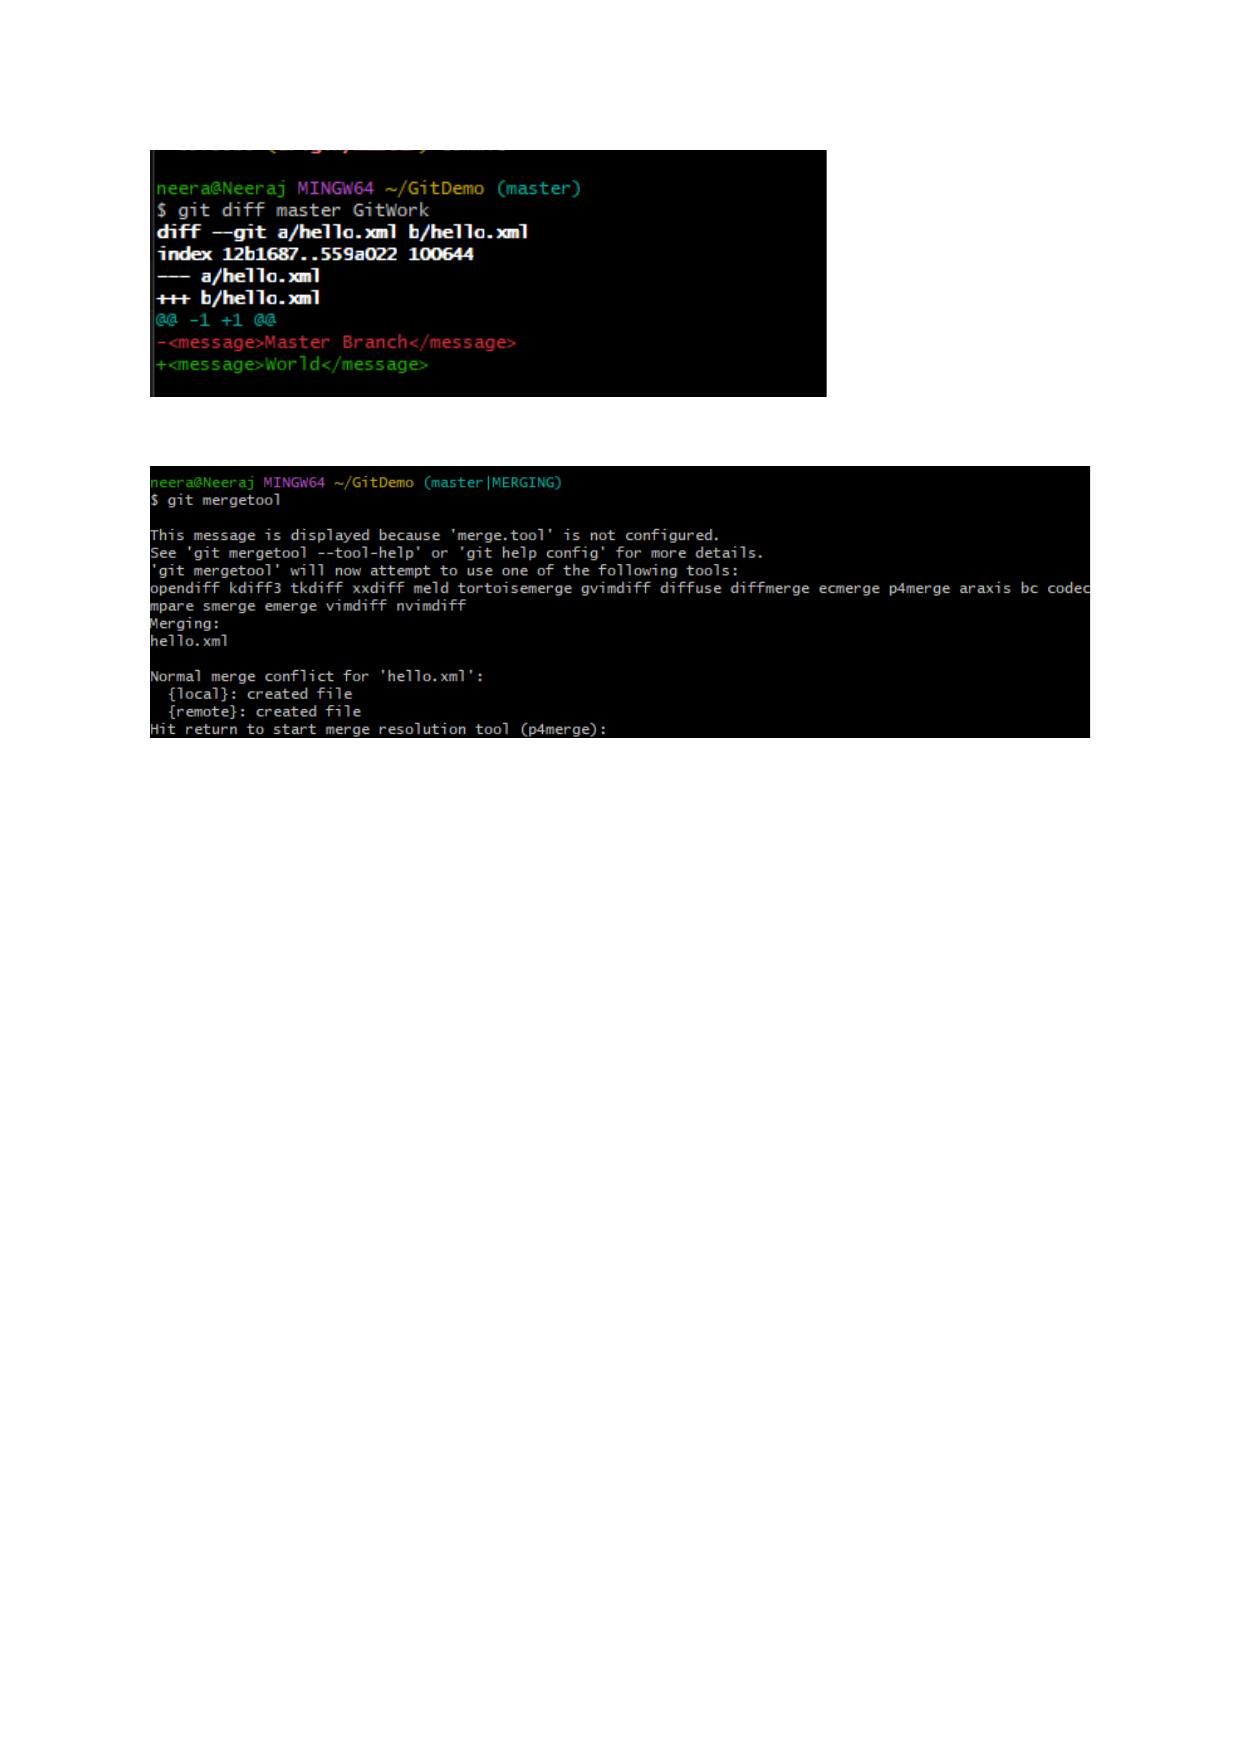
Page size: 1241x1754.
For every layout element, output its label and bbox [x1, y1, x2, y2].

picture [150, 466, 1091, 738]
picture [150, 150, 827, 397]
